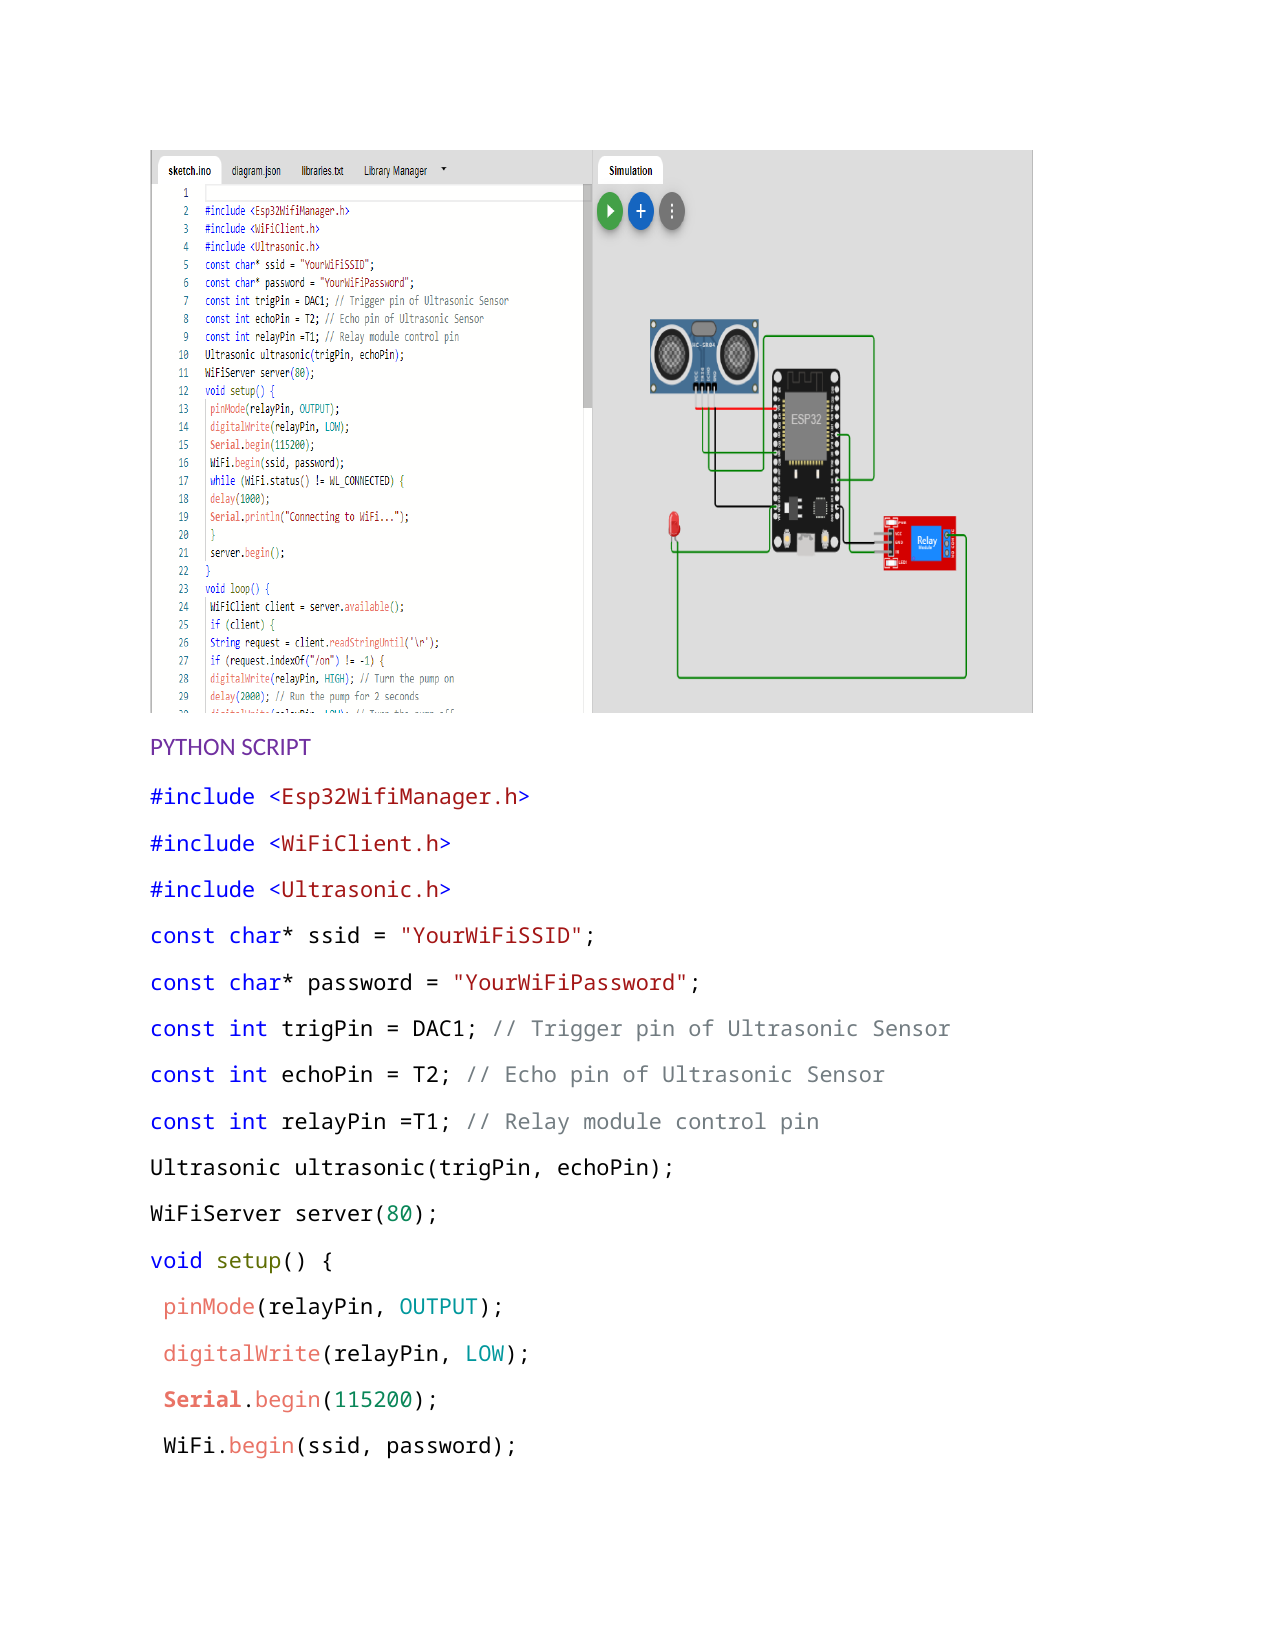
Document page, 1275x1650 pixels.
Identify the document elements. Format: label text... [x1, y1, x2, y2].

text const int echoPin = T2; // Echo pin of Ultrasonic Sensor [150, 1059, 1125, 1089]
text const int relayPin =T1; // Relay module control pin [150, 1105, 1125, 1135]
text pinMode(relayPin, OUTPUT); [150, 1291, 1125, 1321]
text WiFi.begin(ssid, password); [150, 1430, 1125, 1459]
text digitalWrite(relayPin, LOW); [150, 1337, 1125, 1367]
text WiFiServer server(80); [150, 1198, 1125, 1228]
text Ultrasonic ultrasonic(trigPin, echoPin); [150, 1152, 1125, 1181]
text Serial.begin(115200); [150, 1383, 1125, 1413]
text void setup() { [150, 1244, 1125, 1274]
picture [150, 150, 1033, 713]
text #include <Esp32WifiManager.h> [150, 781, 1125, 811]
text #include <WiFiClient.h> [150, 827, 1125, 857]
text const char* password = "YourWiFiPassword"; [150, 966, 1125, 996]
text #include <Ultrasonic.h> [150, 874, 1125, 903]
text const int trigPin = DAC1; // Trigger pin of Ultrasonic Sensor [150, 1013, 1125, 1042]
text PYTHON SCRIPT [150, 731, 1125, 762]
text const char* ssid = "YourWiFiSSID"; [150, 920, 1125, 950]
